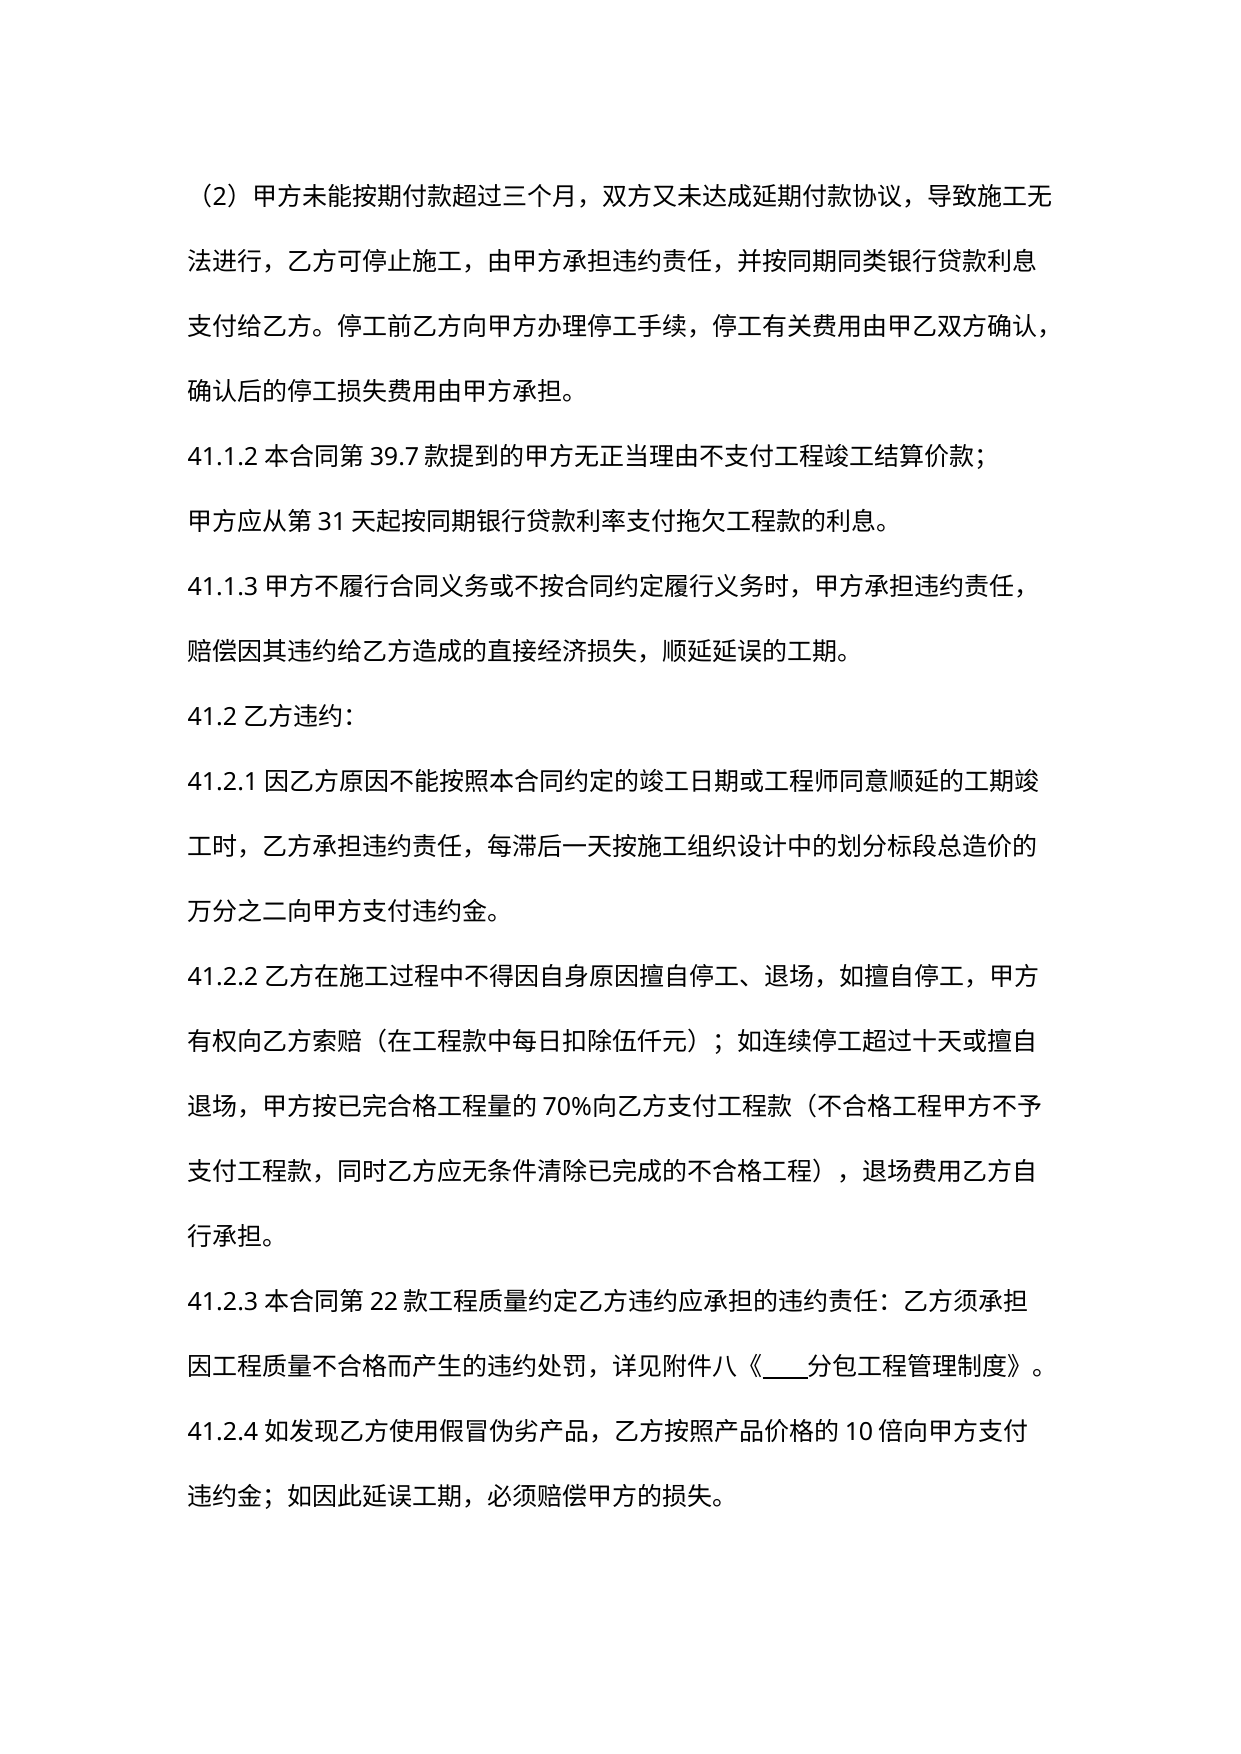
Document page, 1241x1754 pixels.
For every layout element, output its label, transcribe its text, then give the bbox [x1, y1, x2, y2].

text 41.1.3 甲方不履行合同义务或不按合同约定履行义务时，甲方承担违约责任，赔偿因其违约给乙方造成的直接经济损失，顺延延误的工期。 [187, 552, 1053, 682]
text 41.2 乙方违约： [187, 682, 1053, 747]
text 41.2.4 如发现乙方使用假冒伪劣产品，乙方按照产品价格的10倍向甲方支付违约金；如因此延误工期，必须赔偿甲方的损失。 [187, 1397, 1053, 1527]
text 41.2.2 乙方在施工过程中不得因自身原因擅自停工、退场，如擅自停工，甲方有权向乙方索赔（在工程款中每日扣除伍仟元）；如连续停工超过十天或擅自退场，甲方按已完合格工程量的70%向乙方支付工程款（不合格工程甲方不予支付工程款，同时乙方应无条件清除已完成的不合格工程），退场费用乙方自行承担。 [187, 942, 1053, 1267]
text 甲方应从第31天起按同期银行贷款利率支付拖欠工程款的利息。 [187, 487, 1053, 552]
text （2）甲方未能按期付款超过三个月，双方又未达成延期付款协议，导致施工无法进行，乙方可停止施工，由甲方承担违约责任，并按同期同类银行贷款利息支付给乙方。停工前乙方向甲方办理停工手续，停工有关费用由甲乙双方确认，确认后的停工损失费用由甲方承担。 [187, 162, 1053, 422]
text 41.2.3 本合同第22款工程质量约定乙方违约应承担的违约责任：乙方须承担因工程质量不合格而产生的违约处罚，详见附件八《 分包工程管理制度》。 [187, 1267, 1053, 1397]
text 41.2.1 因乙方原因不能按照本合同约定的竣工日期或工程师同意顺延的工期竣工时，乙方承担违约责任，每滞后一天按施工组织设计中的划分标段总造价的万分之二向甲方支付违约金。 [187, 747, 1053, 942]
text 41.1.2 本合同第39.7款提到的甲方无正当理由不支付工程竣工结算价款； [187, 422, 1053, 487]
